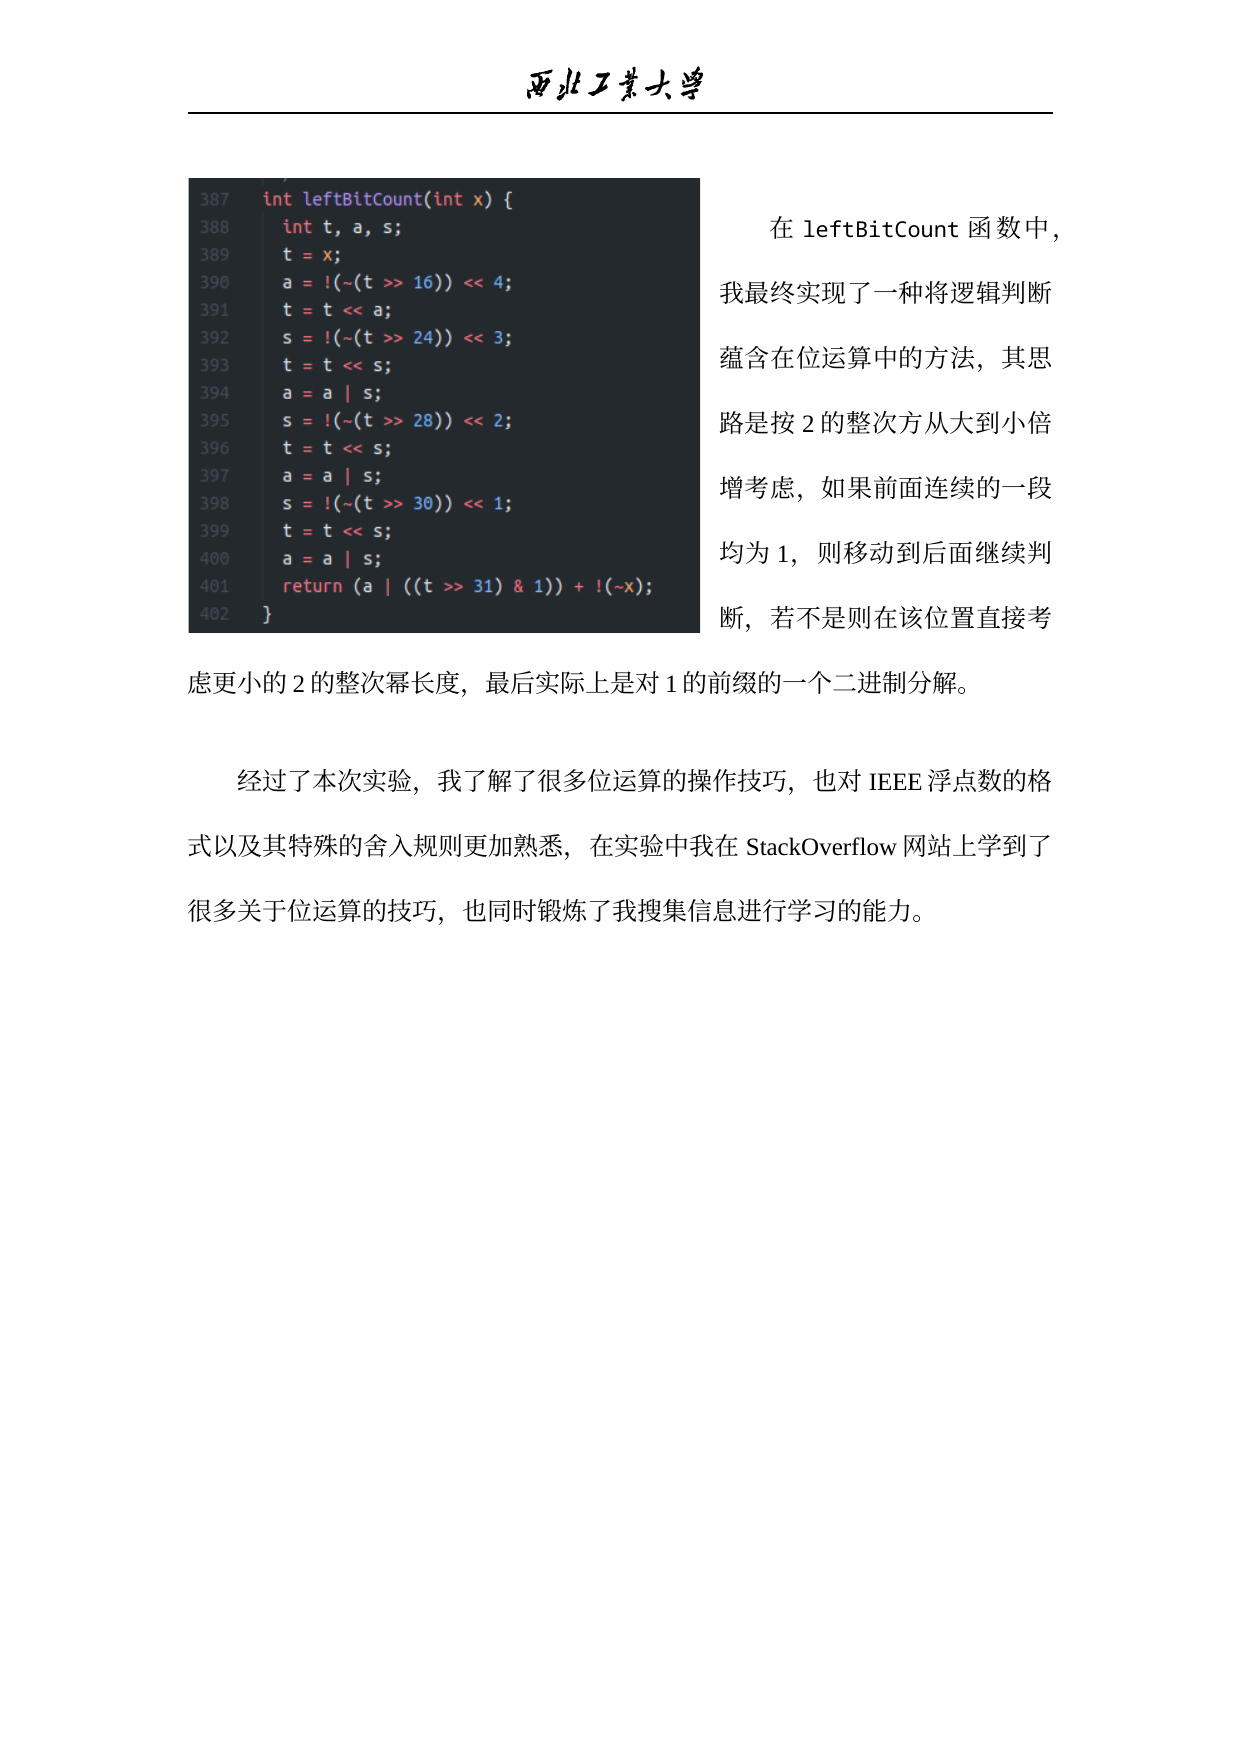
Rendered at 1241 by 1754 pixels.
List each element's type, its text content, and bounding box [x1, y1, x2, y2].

text 经过了本次实验，我了解了很多位运算的操作技巧，也对IEEE浮点数的格式以及其特殊的舍入规则更加熟悉，在实验中我在StackOverflow网站上学到了很多关于位运算的技巧，也同时锻炼了我搜集信息进行学习的能力。 [187, 747, 1053, 942]
picture [187, 178, 700, 631]
